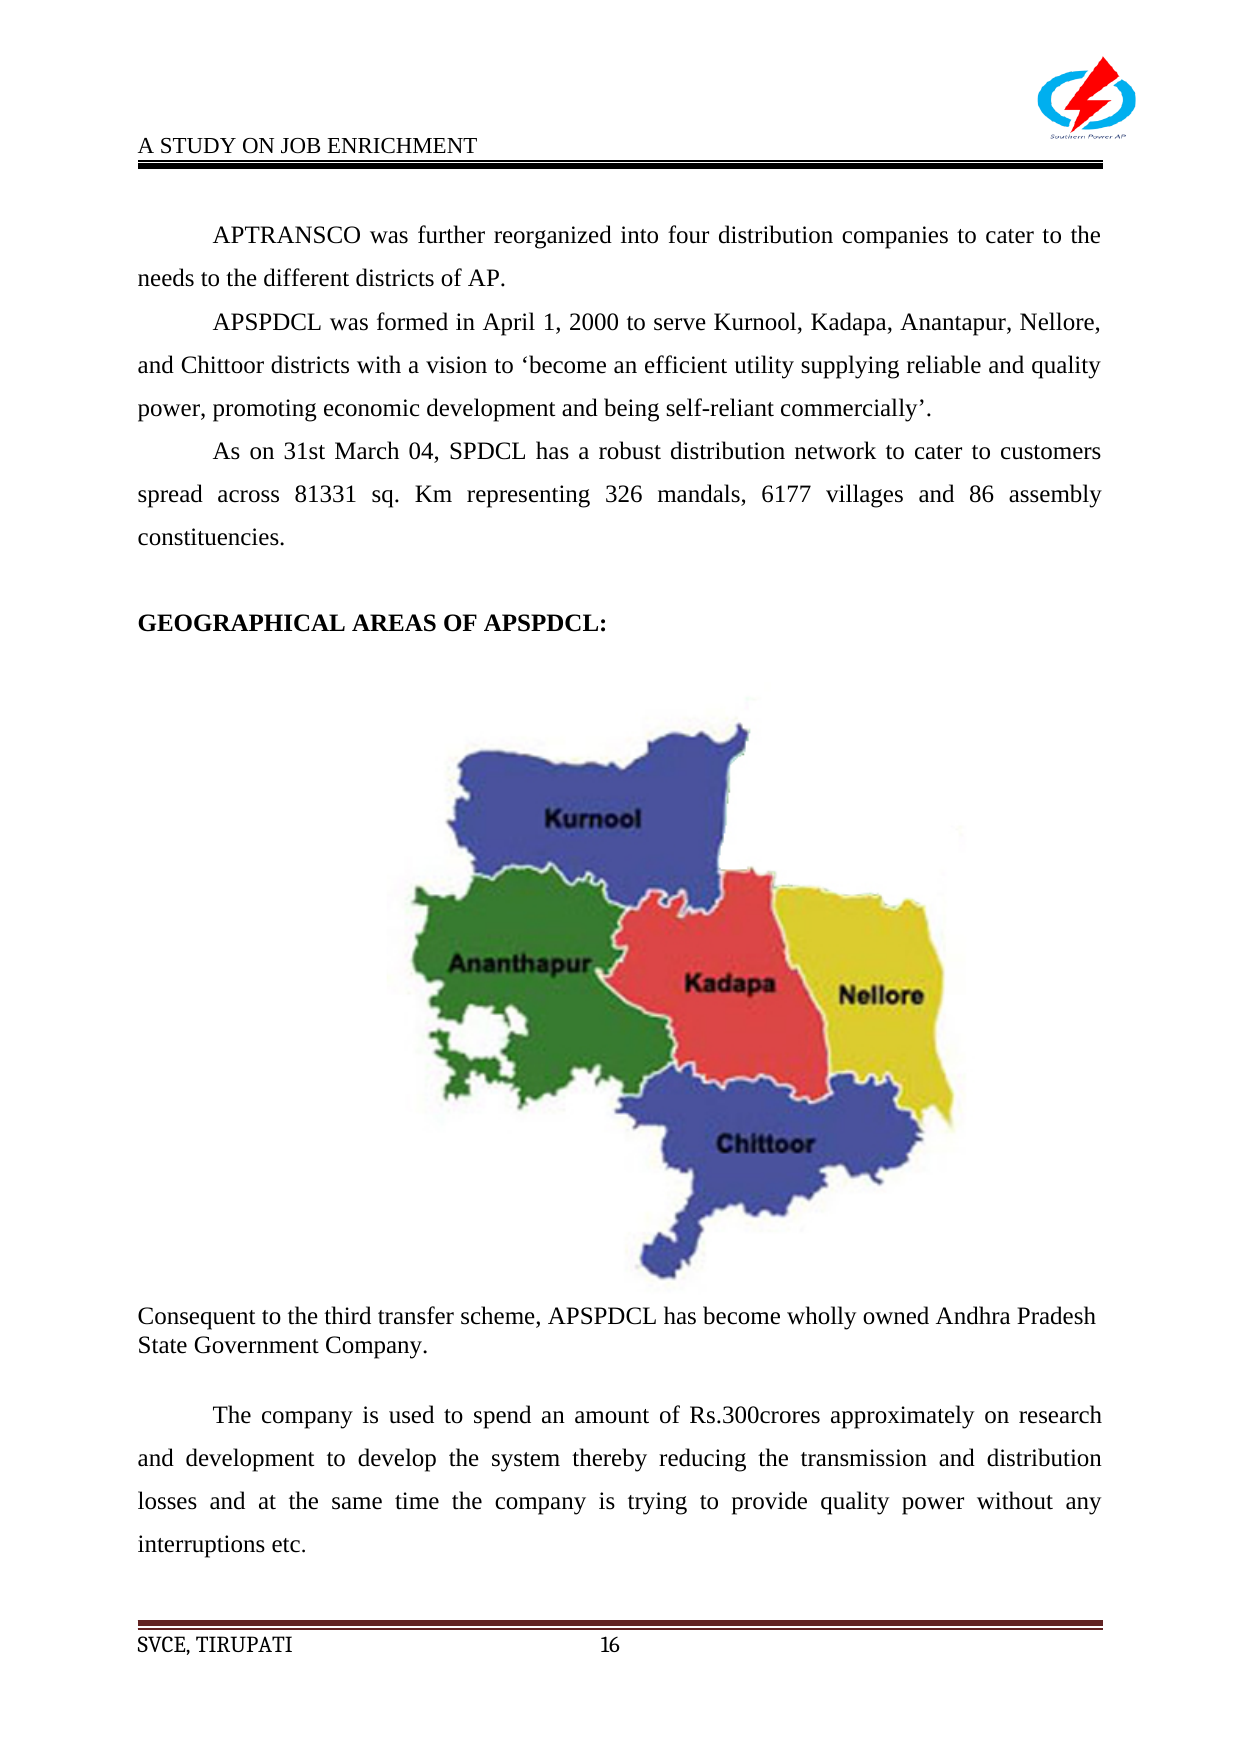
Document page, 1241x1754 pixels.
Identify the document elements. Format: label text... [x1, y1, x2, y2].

text As on 31st March 04, SPDCL has a robust distribution network to cater to customers spread across 81331 sq. Km representing 326 mandals, 6177 villages and 86 assembly constituencies. [137, 436, 1103, 551]
text APTRANSCO was further reorganized into four distribution companies to cater to the needs to the different districts of AP. [137, 220, 1103, 292]
text Consequent to the third transfer scheme, APSPDCL has become wholly owned Andhra Pradesh State Government Company. [137, 1301, 1103, 1358]
picture [1037, 56, 1136, 147]
text The company is used to spend an amount of Rs.300crores approximately on research and development to develop the system thereby reducing the transmission and distribution losses and at the same time the company is trying to provide quality power without any interruptions etc. [137, 1400, 1103, 1558]
text APSPDCL was formed in April 1, 2000 to serve Kurnool, Kadapa, Anantapur, Nellore, and Chittoor districts with a vision to ‘become an efficient utility supplying reliable and quality power, promoting economic development and being self-reliant commercially’. [137, 307, 1103, 422]
picture [386, 682, 976, 1301]
text GEOGRAPHICAL AREAS OF APSPDCL: [137, 608, 1103, 637]
